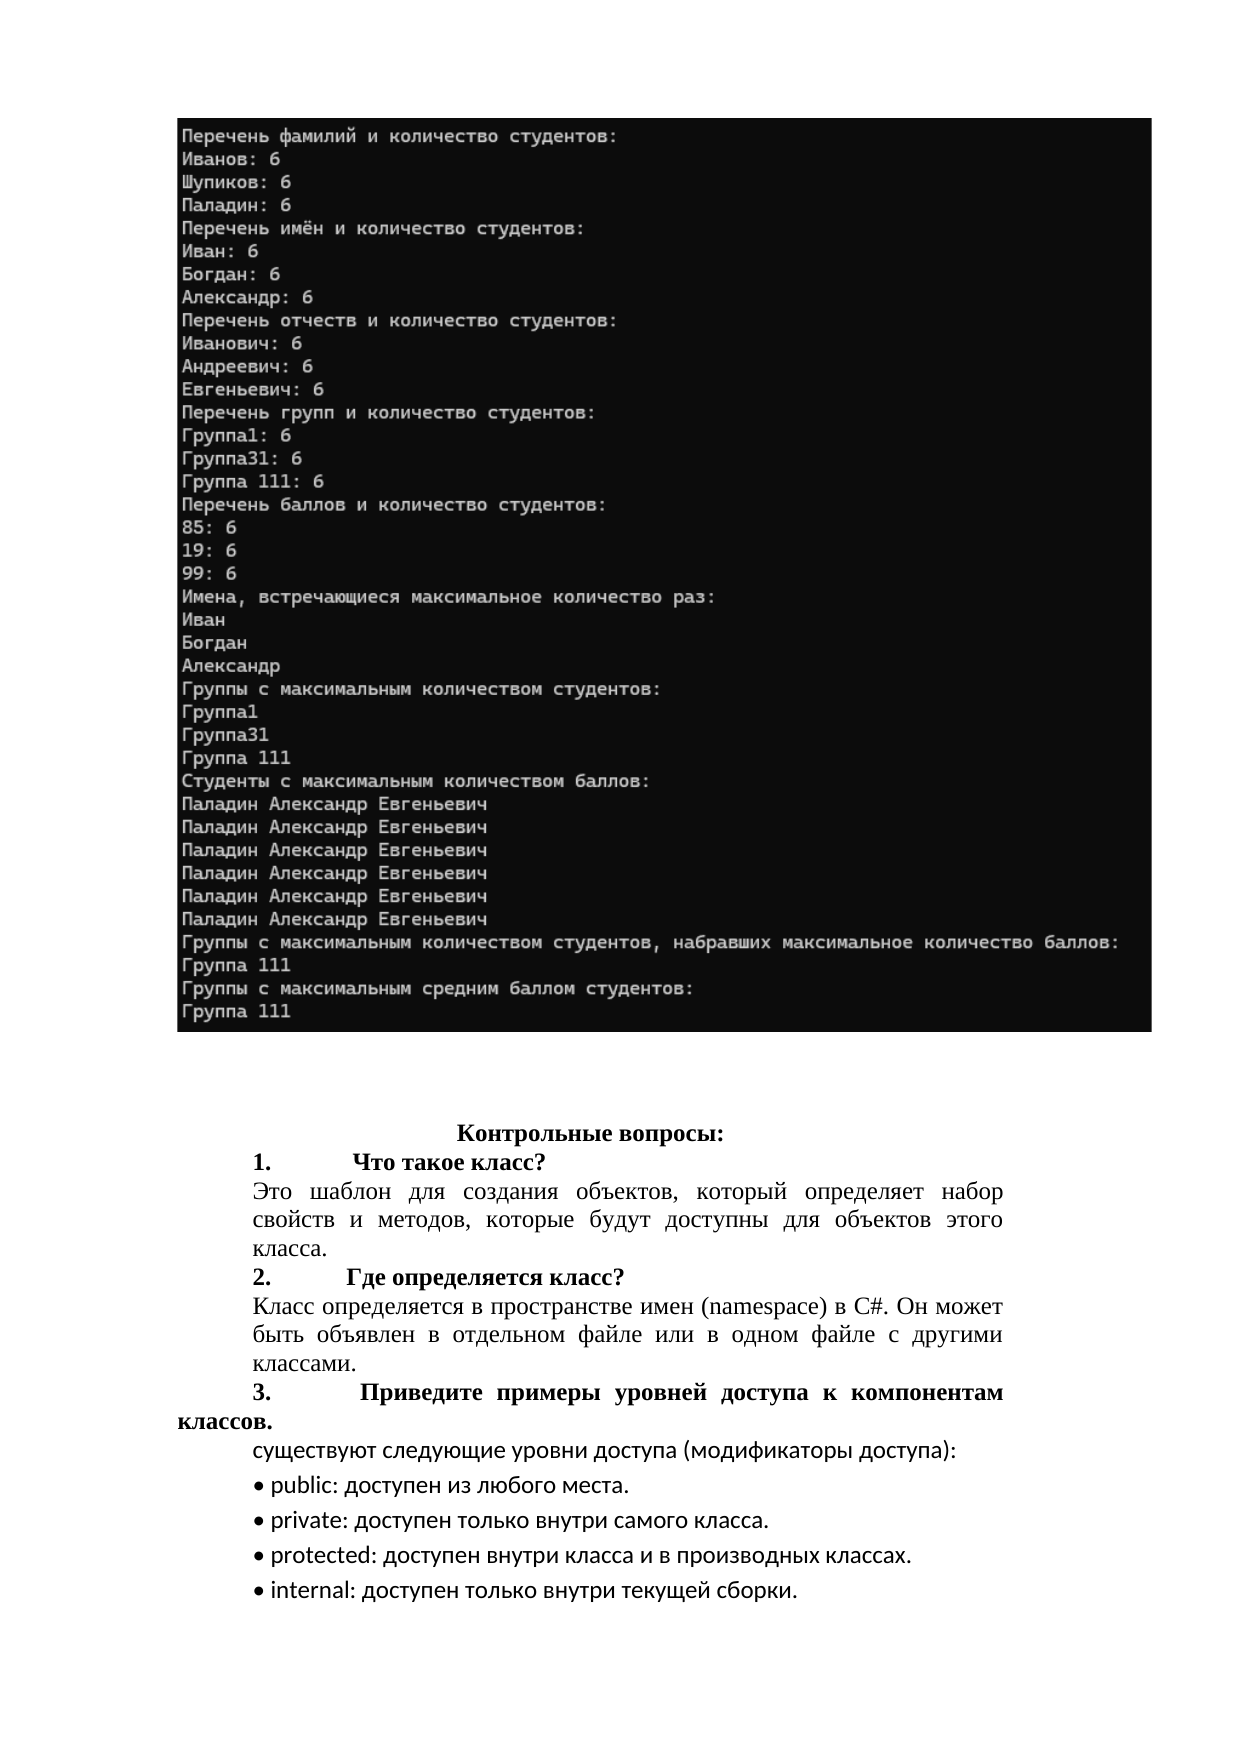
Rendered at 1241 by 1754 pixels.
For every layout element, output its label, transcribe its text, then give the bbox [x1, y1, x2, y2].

title Что такое класс? [177, 1147, 1004, 1176]
list существуют следующие уровни доступа (модификаторы доступа): [252, 1434, 1152, 1465]
list • private: доступен только внутри самого класса. [252, 1504, 1152, 1535]
title Контрольные вопросы: [177, 1118, 1004, 1147]
list • protected: доступен внутри класса и в производных классах. [252, 1539, 1152, 1570]
picture [177, 118, 1152, 1032]
title Это шаблон для создания объектов, который определяет набор свойств и методов, которые будут доступны для объектов этого класса. [252, 1176, 1004, 1262]
title Где определяется класс? [177, 1262, 1004, 1291]
list • public: доступен из любого места. [252, 1469, 1152, 1500]
title Класс определяется в пространстве имен (namespace) в C#. Он может быть объявлен в отдельном файле или в одном файле с другими классами. [252, 1291, 1004, 1377]
title Приведите примеры уровней доступа к компонентам классов. [177, 1377, 1004, 1434]
list • internal: доступен только внутри текущей сборки. [252, 1574, 1152, 1605]
